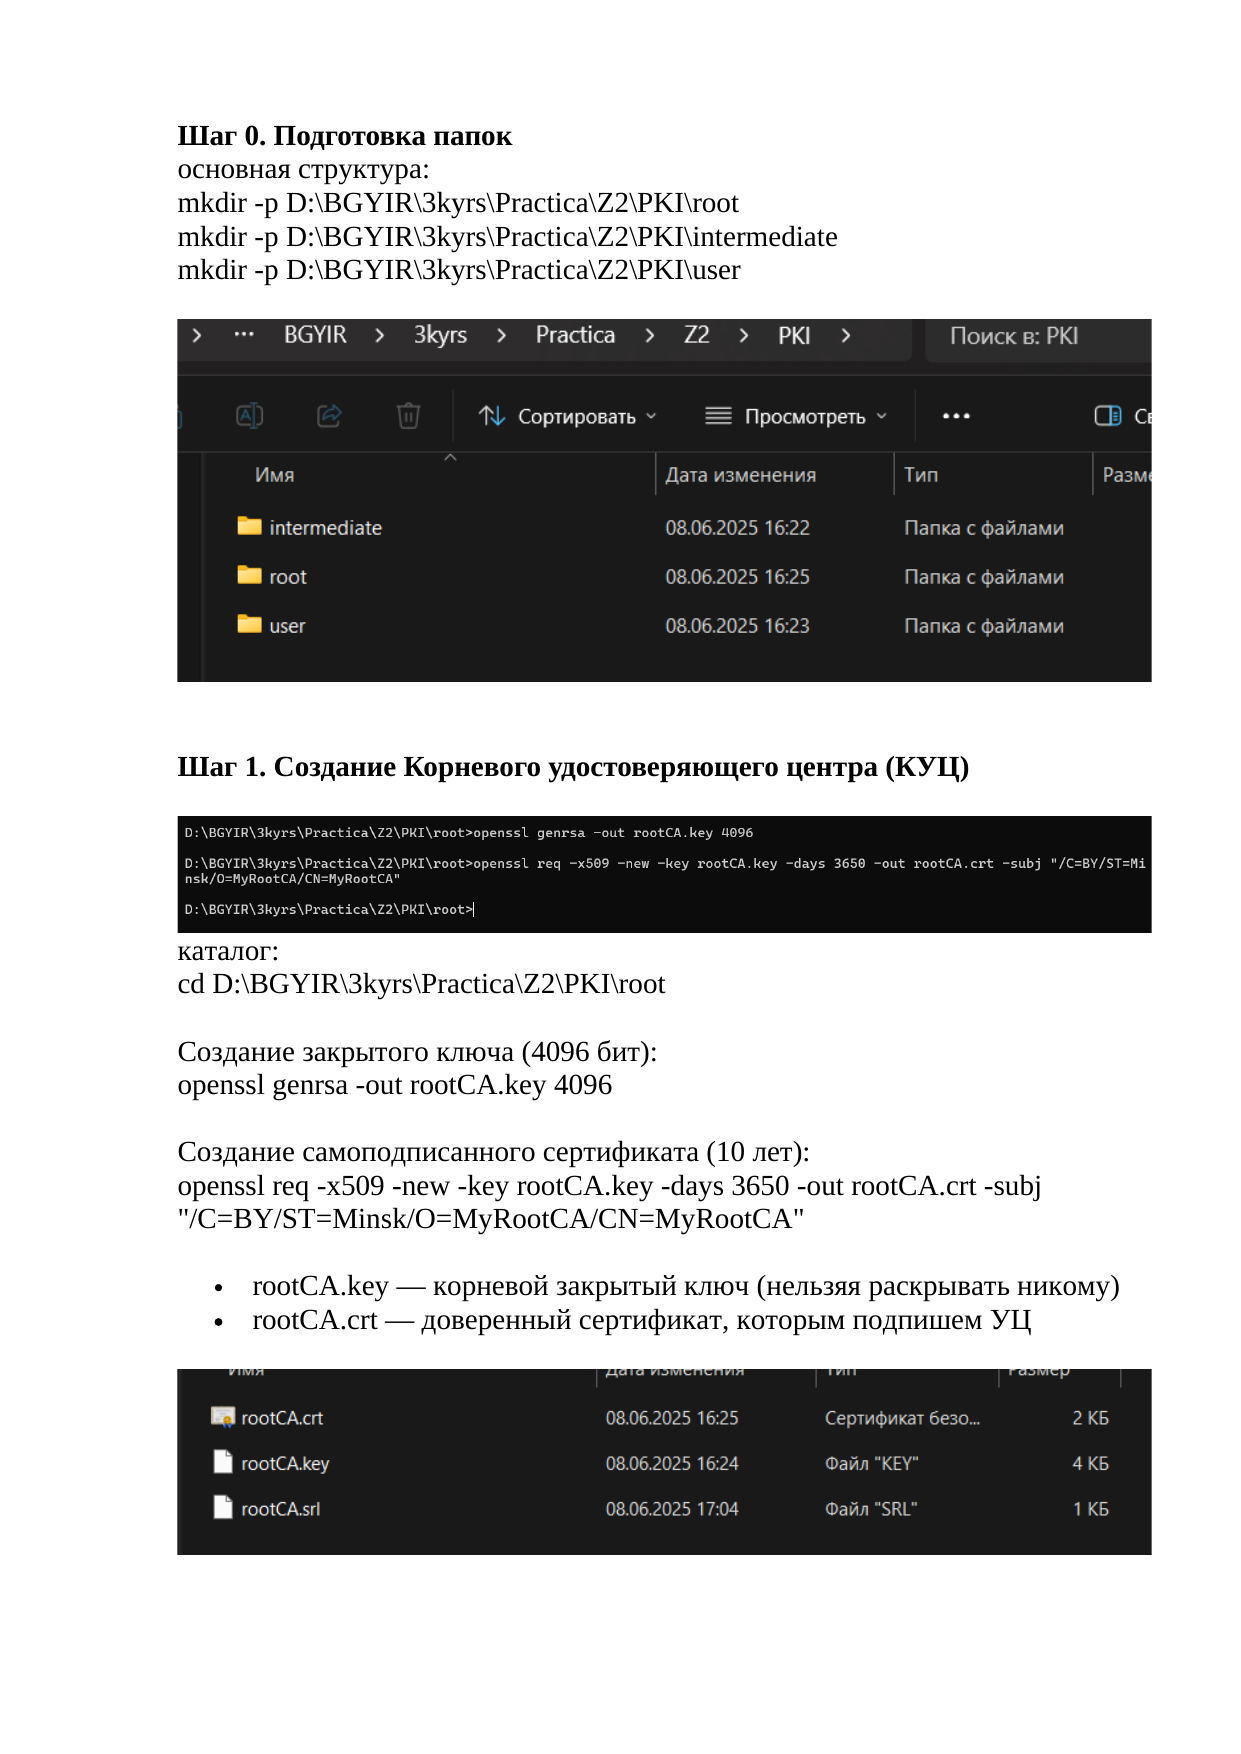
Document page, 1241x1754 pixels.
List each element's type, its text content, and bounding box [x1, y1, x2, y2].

text Шаг 1. Создание Корневого удостоверяющего центра (КУЦ) [177, 749, 1152, 783]
picture [177, 319, 1152, 682]
text mkdir -p D:\BGYIR\3kyrs\Practica\Z2\PKI\root [177, 185, 1152, 219]
picture [177, 1369, 1152, 1555]
text основная структура: [177, 152, 1152, 185]
text Создание закрытого ключа (4096 бит): [177, 1034, 1152, 1067]
text openssl genrsa -out rootCA.key 4096 [177, 1067, 1152, 1101]
text cd D:\BGYIR\3kyrs\Practica\Z2\PKI\root [177, 967, 1152, 1000]
text Создание самоподписанного сертификата (10 лет): [177, 1134, 1152, 1168]
text каталог: [177, 933, 1152, 967]
text Шаг 0. Подготовка папок [177, 118, 1152, 152]
list rootCA.crt — доверенный сертификат, которым подпишем УЦ [215, 1302, 1152, 1336]
list rootCA.key — корневой закрытый ключ (нельзяя раскрывать никому) [215, 1268, 1152, 1302]
picture [177, 816, 1152, 933]
text mkdir -p D:\BGYIR\3kyrs\Practica\Z2\PKI\user [177, 252, 1152, 286]
text mkdir -p D:\BGYIR\3kyrs\Practica\Z2\PKI\intermediate [177, 219, 1152, 252]
text openssl req -x509 -new -key rootCA.key -days 3650 -out rootCA.crt -subj "/C=BY/ST=Minsk/O=MyRootCA/CN=MyRootCA" [177, 1168, 1152, 1235]
